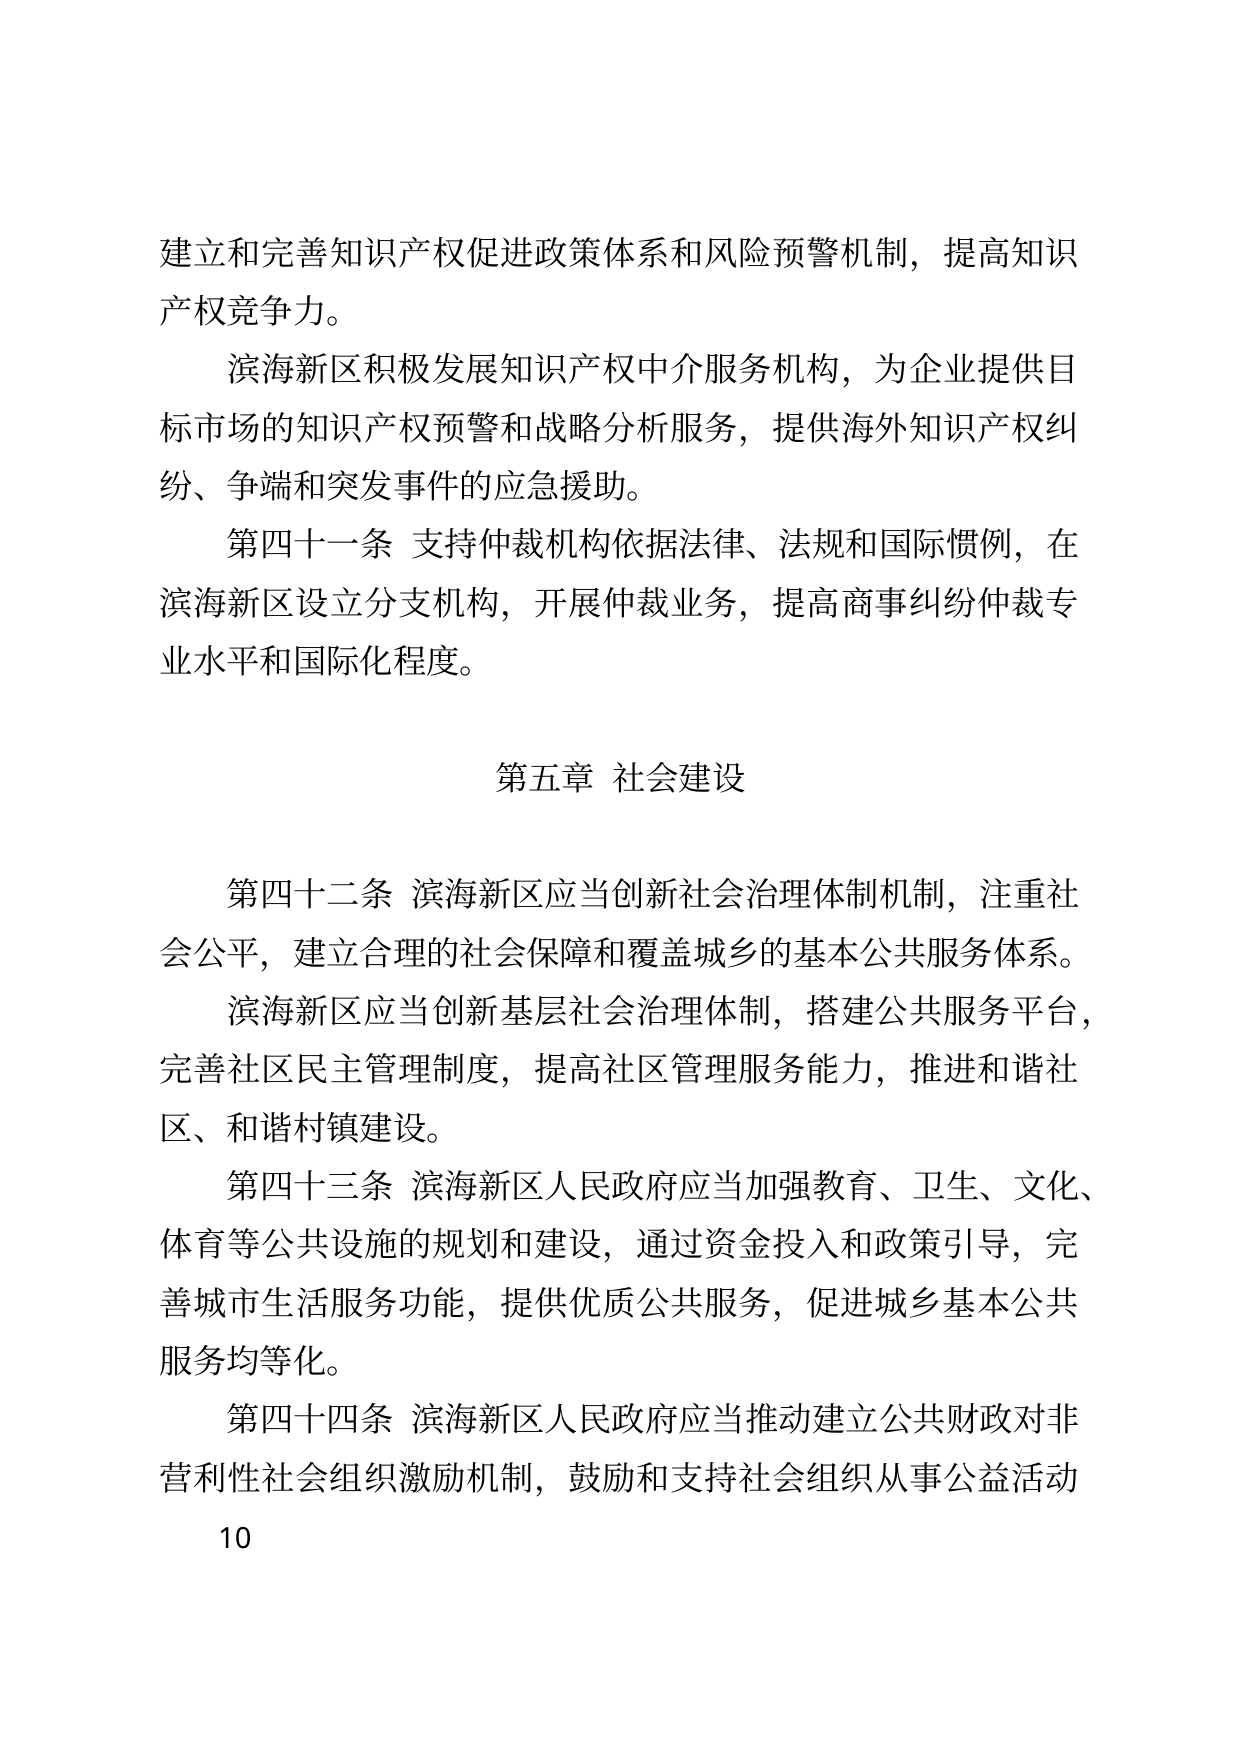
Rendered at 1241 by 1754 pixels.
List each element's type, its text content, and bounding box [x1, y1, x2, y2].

text 第五章 社会建设 [159, 743, 1081, 802]
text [159, 218, 1081, 335]
text 第四十三条 滨海新区人民政府应当加强教育、卫生、文化、体育等公共设施的规划和建设，通过资金投入和政策引导，完善城市生活服务功能，提供优质公共服务，促进城乡基本公共服务均等化。 [159, 1152, 1081, 1385]
text 第四十二条 滨海新区应当创新社会治理体制机制，注重社会公平，建立合理的社会保障和覆盖城乡的基本公共服务体系。 [159, 860, 1081, 977]
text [159, 1385, 1081, 1502]
text 第四十一条 支持仲裁机构依据法律、法规和国际惯例，在滨海新区设立分支机构，开展仲裁业务，提高商事纠纷仲裁专业水平和国际化程度。 [159, 510, 1081, 685]
text 滨海新区应当创新基层社会治理体制，搭建公共服务平台，完善社区民主管理制度，提高社区管理服务能力，推进和谐社区、和谐村镇建设。 [159, 977, 1081, 1152]
text 滨海新区积极发展知识产权中介服务机构，为企业提供目标市场的知识产权预警和战略分析服务，提供海外知识产权纠纷、争端和突发事件的应急援助。 [159, 335, 1081, 510]
